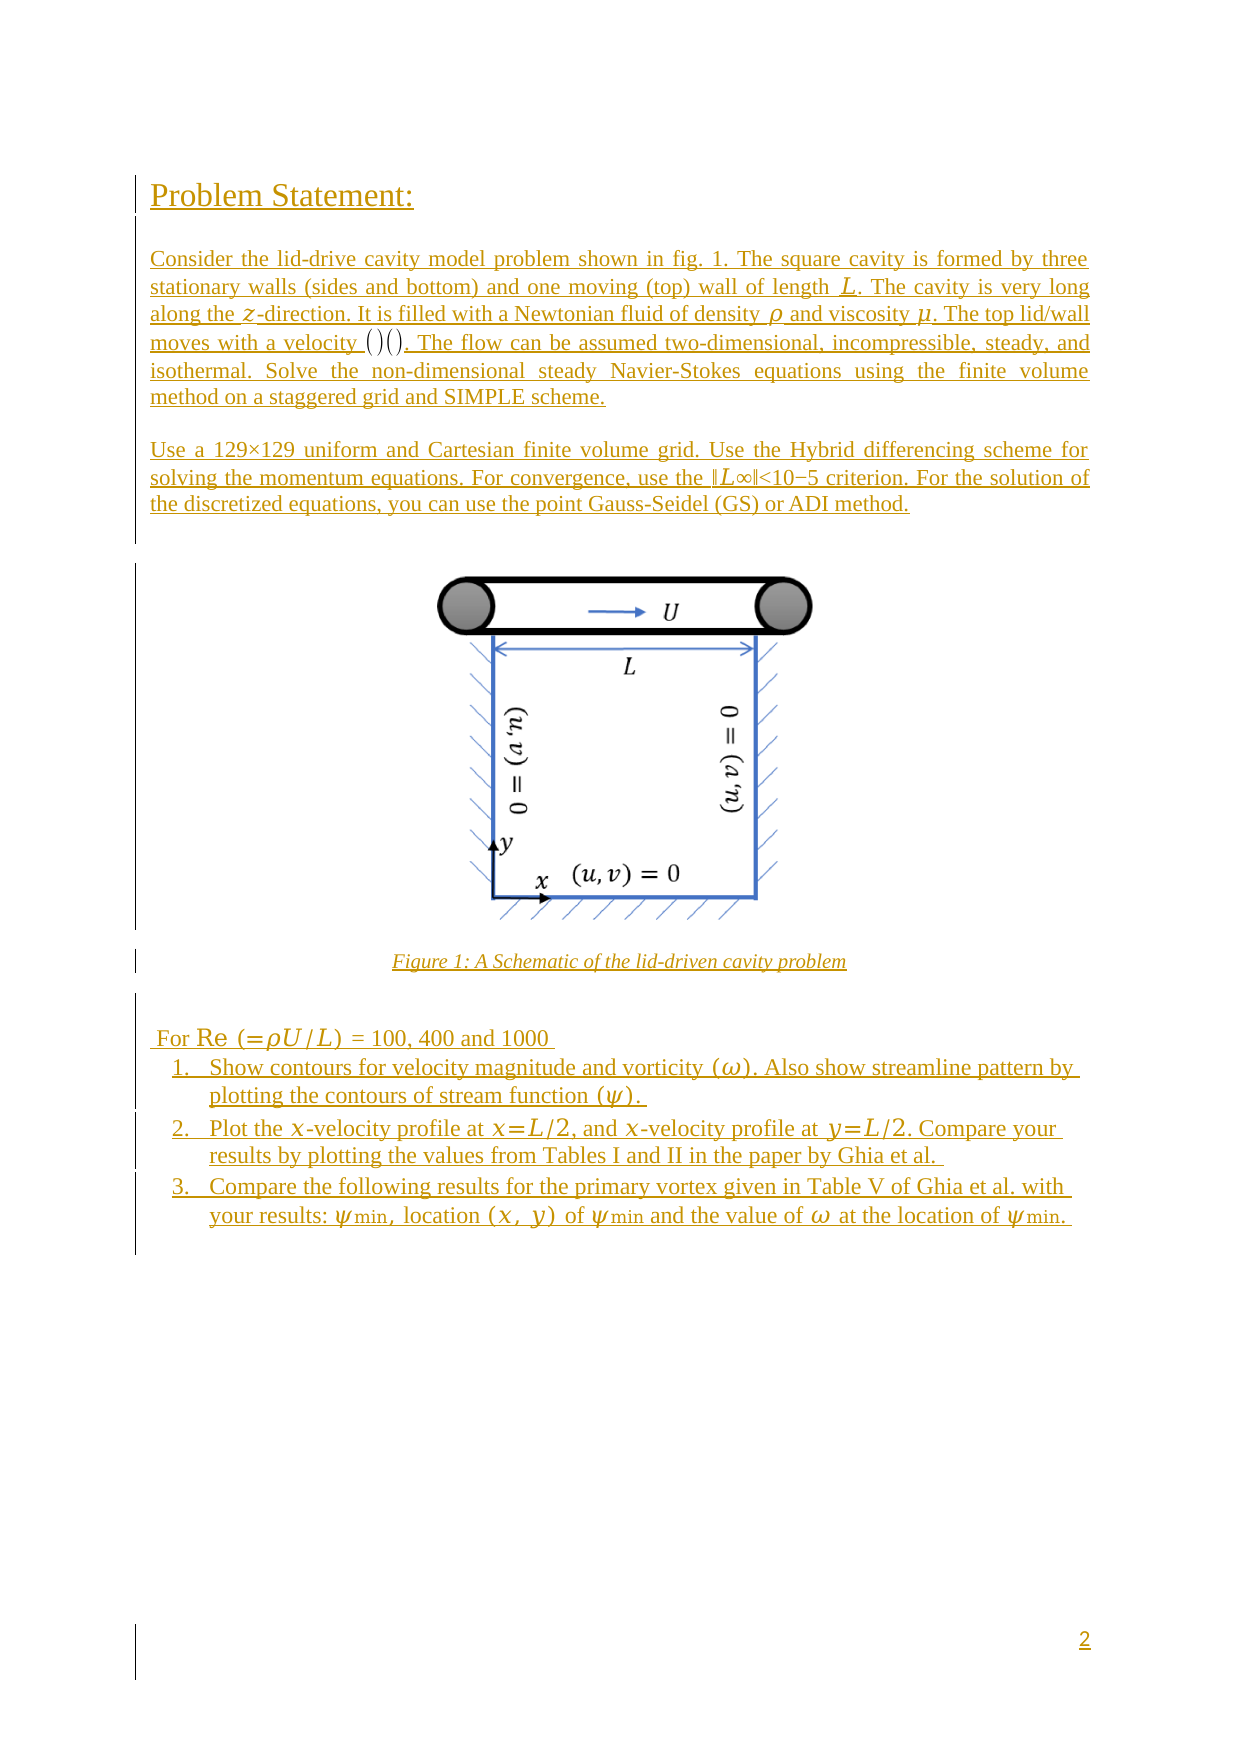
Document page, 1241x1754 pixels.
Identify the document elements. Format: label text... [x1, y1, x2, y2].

text 1 [150, 948, 1090, 973]
picture [400, 562, 840, 930]
